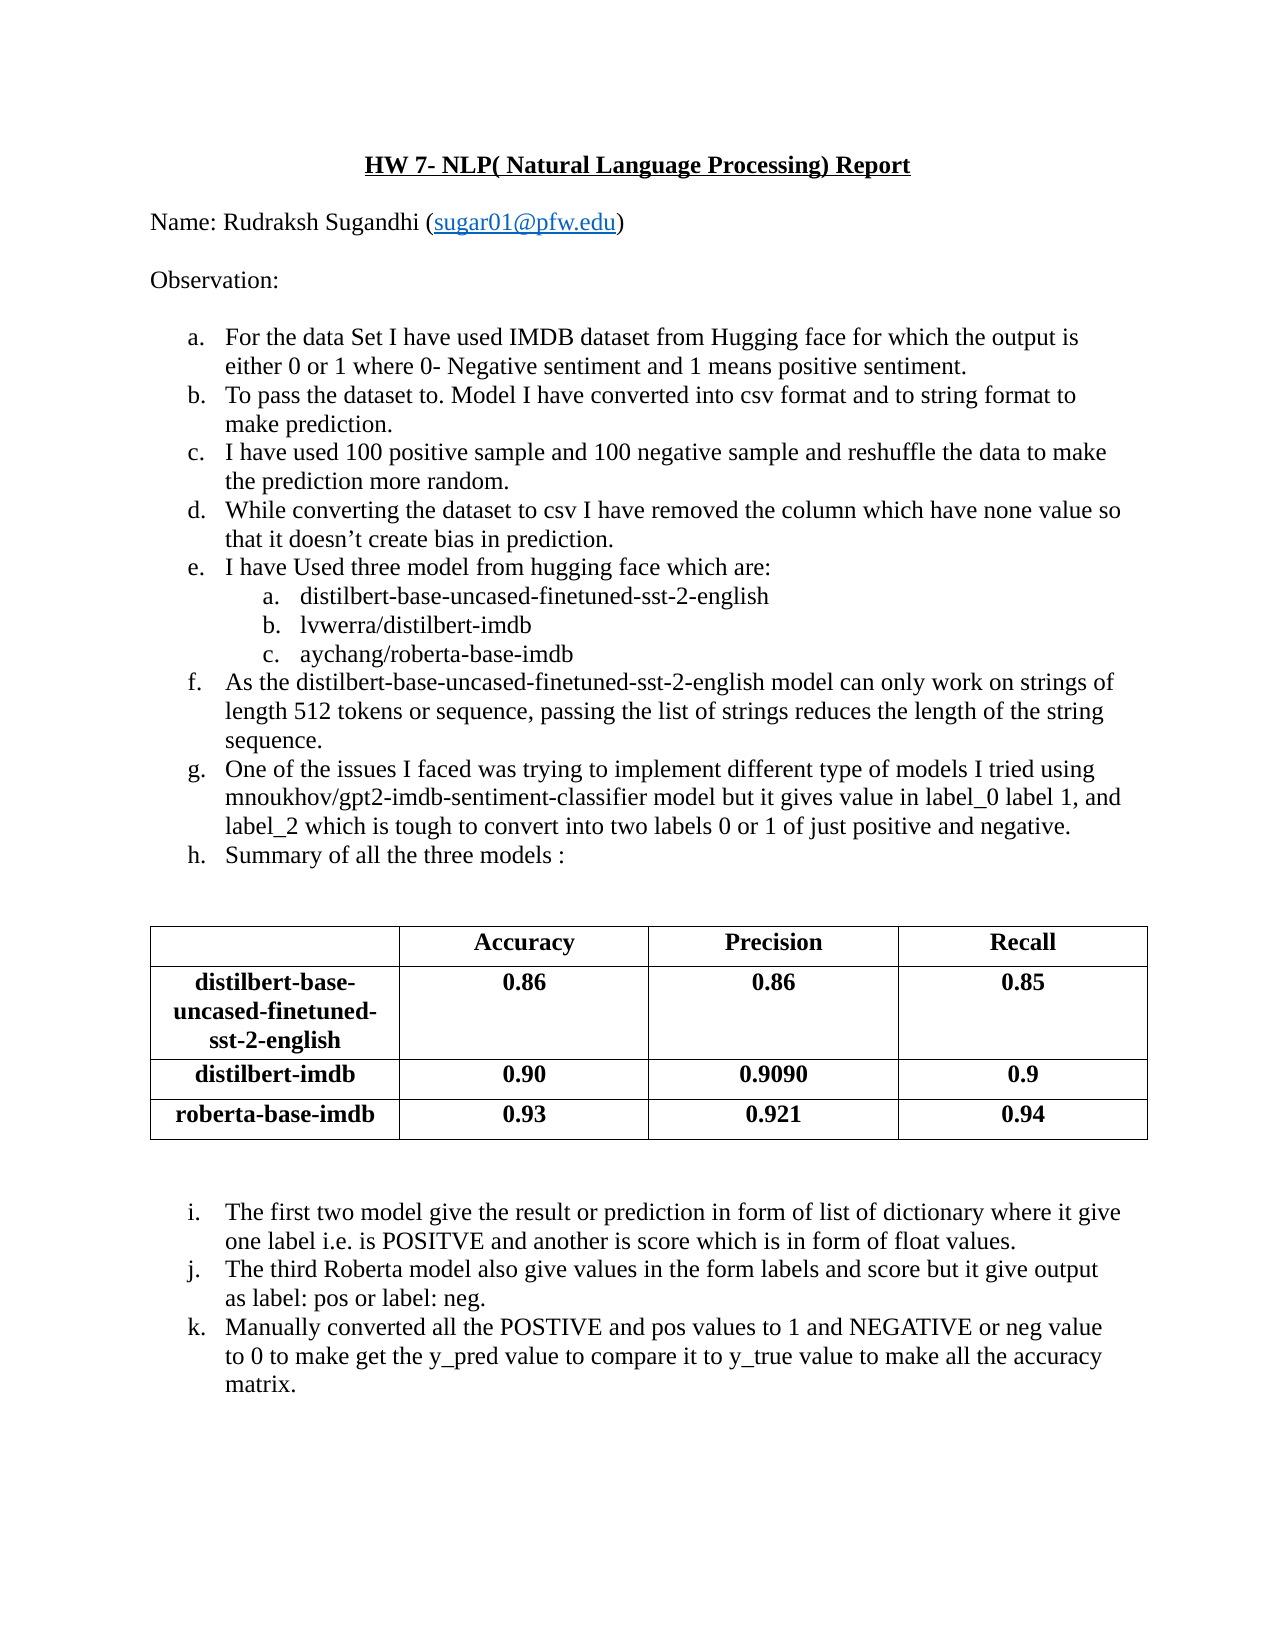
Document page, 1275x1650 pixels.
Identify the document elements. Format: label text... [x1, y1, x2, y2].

list I have used 100 positive sample and 100 negative sample and reshuffle the data to make the prediction more random. [187, 437, 1125, 495]
table_header Recall [899, 927, 1147, 966]
table_cell 0.94 [899, 1100, 1147, 1138]
table_cell 0.9090 [649, 1060, 898, 1098]
list distilbert-base-uncased-finetuned-sst-2-english [262, 581, 1125, 610]
table_cell 0.93 [400, 1100, 648, 1138]
list Manually converted all the POSTIVE and pos values to 1 and NEGATIVE or neg value to 0 to make get the y_pred value to compare it to y_true value to make all the accuracy matrix. [187, 1312, 1125, 1398]
list One of the issues I faced was trying to implement different type of models I tried using mnoukhov/gpt2-imdb-sentiment-classifier model but it gives value in label_0 label 1, and label_2 which is tough to convert into two labels 0 or 1 of just positive and negative. [187, 754, 1125, 840]
list aychang/roberta-base-imdb [262, 639, 1125, 667]
table_cell 0.86 [400, 967, 648, 1058]
list As the distilbert-base-uncased-finetuned-sst-2-english model can only work on strings of length 512 tokens or sequence, passing the list of strings reduces the length of the string sequence. [187, 667, 1125, 754]
text Observation: [150, 265, 1125, 294]
list The third Roberta model also give values in the form labels and score but it give output as label: pos or label: neg. [187, 1254, 1125, 1312]
table_cell 0.90 [400, 1060, 648, 1098]
table_cell 0.85 [899, 967, 1147, 1058]
list To pass the dataset to. Model I have converted into csv format and to string format to make prediction. [187, 380, 1125, 437]
list lvwerra/distilbert-imdb [262, 610, 1125, 639]
table_cell 0.9 [899, 1060, 1147, 1098]
list The first two model give the result or prediction in form of list of dictionary where it give one label i.e. is POSITVE and another is score which is in form of float values. [187, 1197, 1125, 1254]
table_cell roberta-base-imdb [151, 1100, 399, 1138]
table_cell distilbert-base-uncased-finetuned-sst-2-english [151, 967, 399, 1058]
table_cell distilbert-imdb [151, 1060, 399, 1098]
table_header Accuracy [400, 927, 648, 966]
list For the data Set I have used IMDB dataset from Hugging face for which the output is either 0 or 1 where 0- Negative sentiment and 1 means positive sentiment. [187, 322, 1125, 380]
list Summary of all the three models : [187, 840, 1125, 869]
text Name: Rudraksh Sugandhi (sugar01@pfw.edu) [150, 207, 1125, 236]
table_cell 0.86 [649, 967, 898, 1058]
list I have Used three model from hugging face which are: [187, 552, 1125, 581]
table_header Precision [649, 927, 898, 966]
table_cell 0.921 [649, 1100, 898, 1138]
list While converting the dataset to csv I have removed the column which have none value so that it doesn’t create bias in prediction. [187, 495, 1125, 552]
table_header [151, 927, 399, 966]
text HW 7- NLP( Natural Language Processing) Report [150, 150, 1125, 179]
